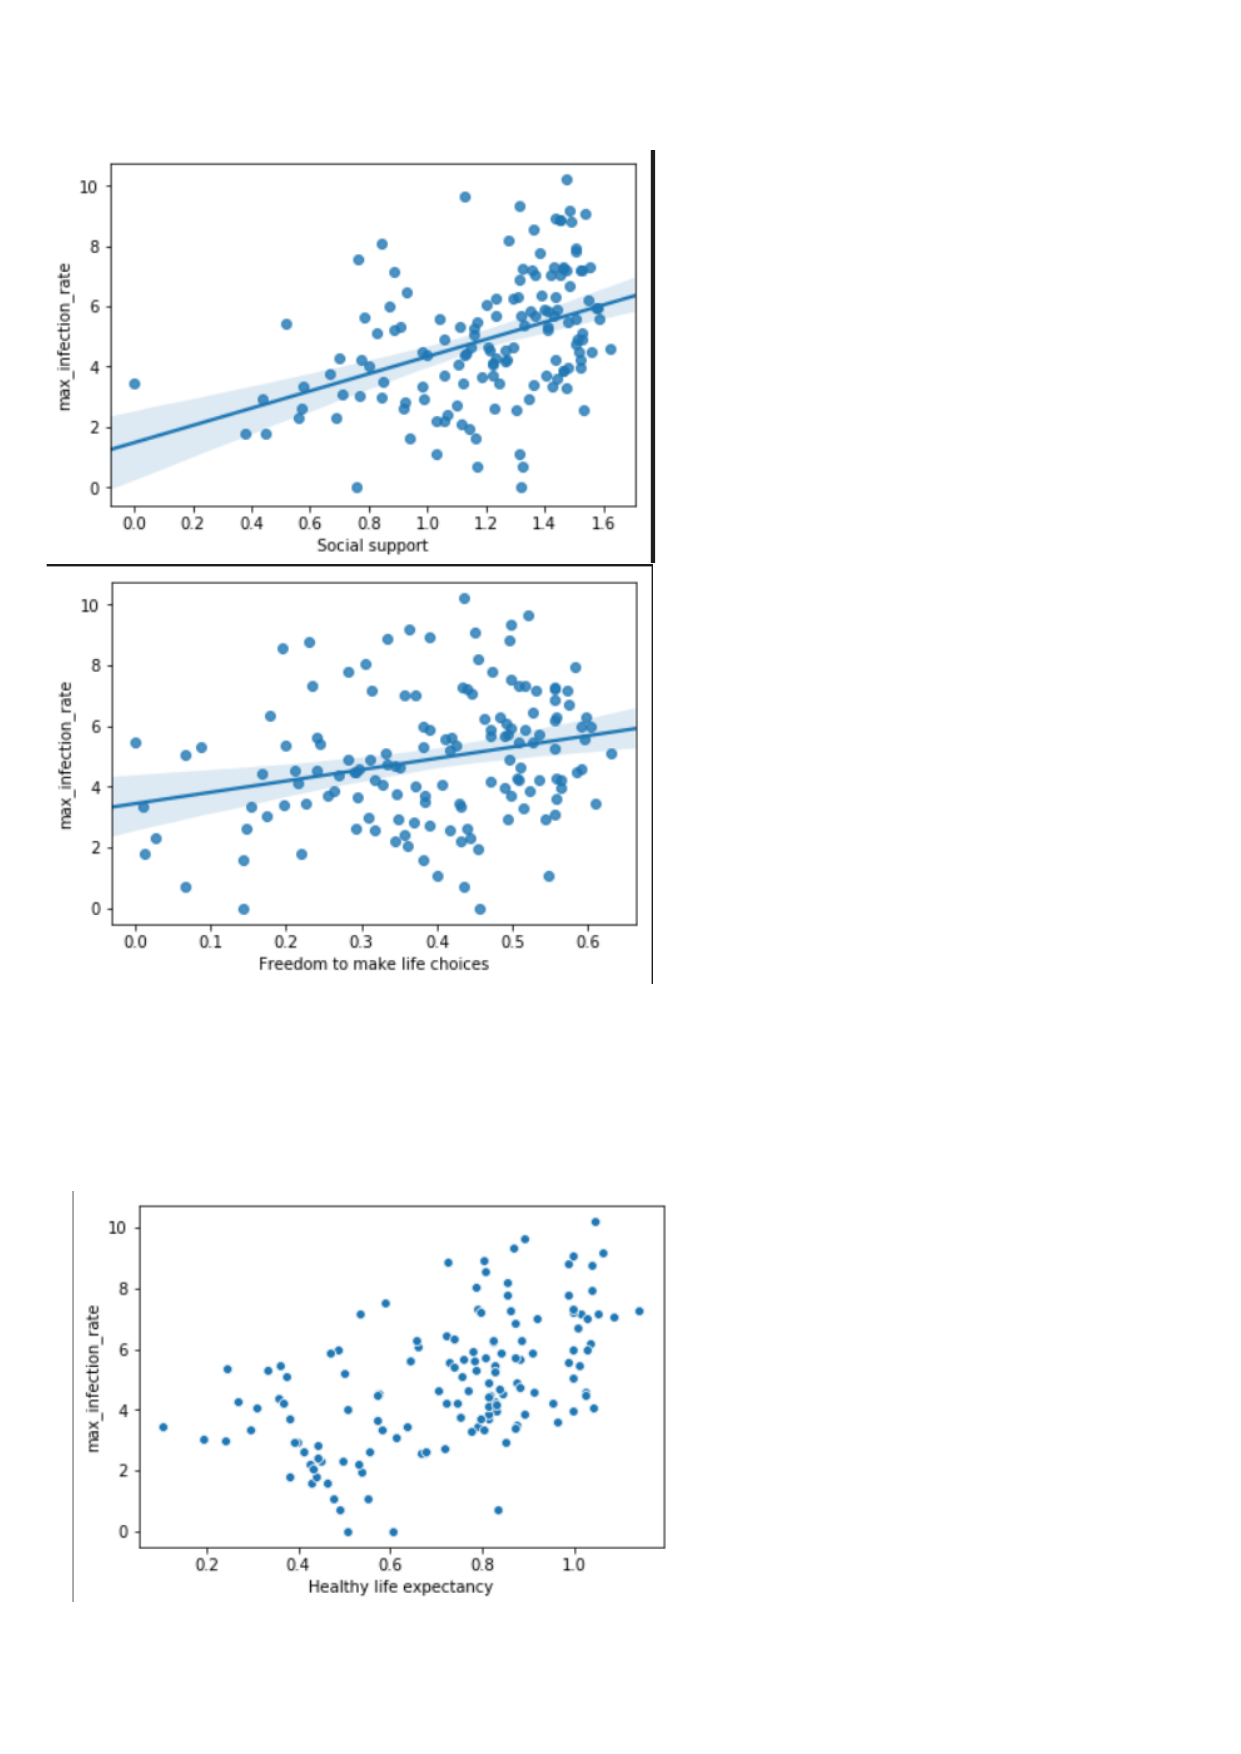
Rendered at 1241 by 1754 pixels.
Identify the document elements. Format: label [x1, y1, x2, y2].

picture [46, 564, 653, 984]
picture [71, 1191, 677, 1600]
picture [46, 150, 656, 563]
